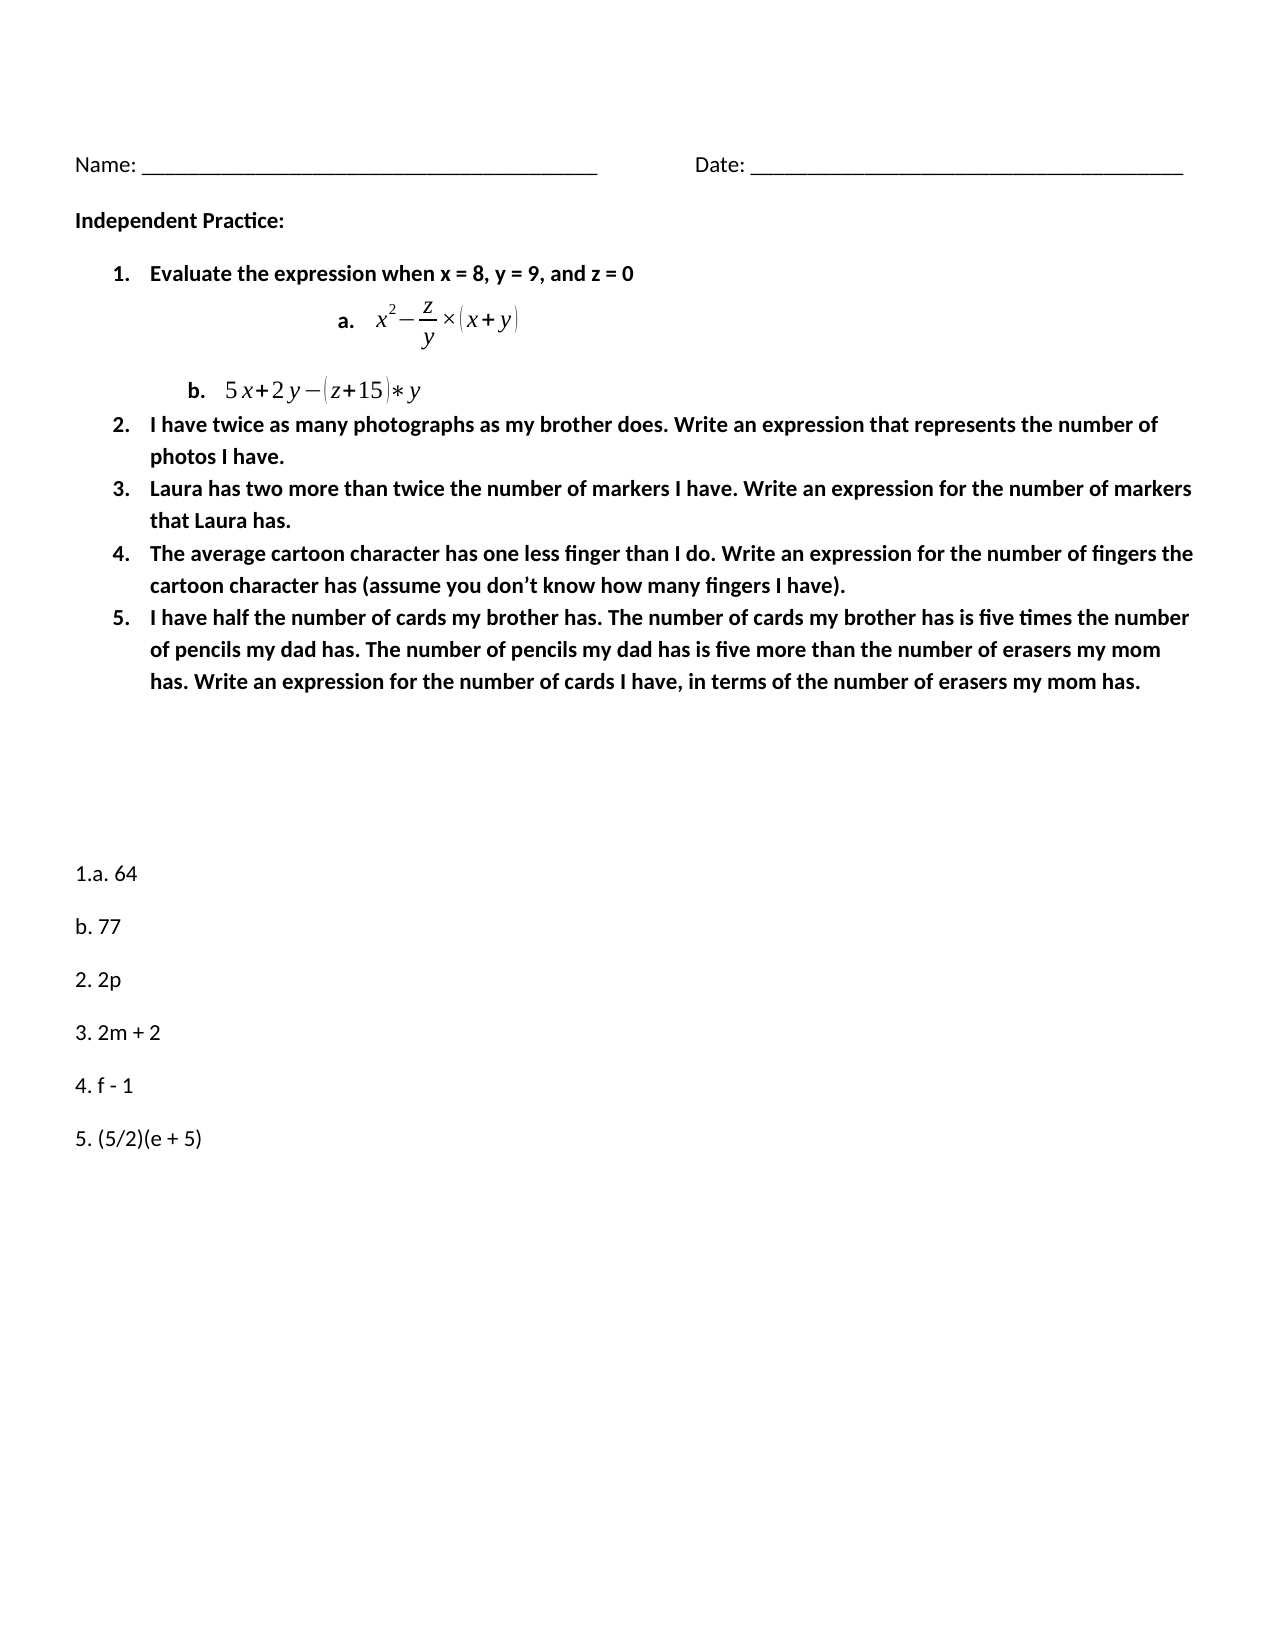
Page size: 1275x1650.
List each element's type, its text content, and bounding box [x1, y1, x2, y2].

text 2. 2p [75, 965, 1200, 993]
text 1.a. 64 [75, 859, 1200, 887]
list The average cartoon character has one less finger than I do. Write an expression for the number of fingers the cartoon character has (assume you don’t know how many fingers I have). [112, 539, 1200, 599]
text Independent Practice: [75, 206, 1200, 234]
text 3. 2m + 2 [75, 1018, 1200, 1046]
text 4. f - 1 [75, 1071, 1200, 1099]
text b. 77 [75, 912, 1200, 940]
list I have twice as many photographs as my brother does. Write an expression that represents the number of photos I have. [112, 410, 1200, 470]
list Laura has two more than twice the number of markers I have. Write an expression for the number of markers that Laura has. [112, 474, 1200, 534]
list I have half the number of cards my brother has. The number of cards my brother has is five times the number of pencils my dad has. The number of pencils my dad has is five more than the number of erasers my mom has. Write an expression for the number of cards I have, in terms of the number of erasers my mom has. [112, 603, 1200, 696]
text 5. (5/2)(e + 5) [75, 1124, 1200, 1152]
list Evaluate the expression when x = 8, y = 9, and z = 0 [112, 259, 1200, 287]
